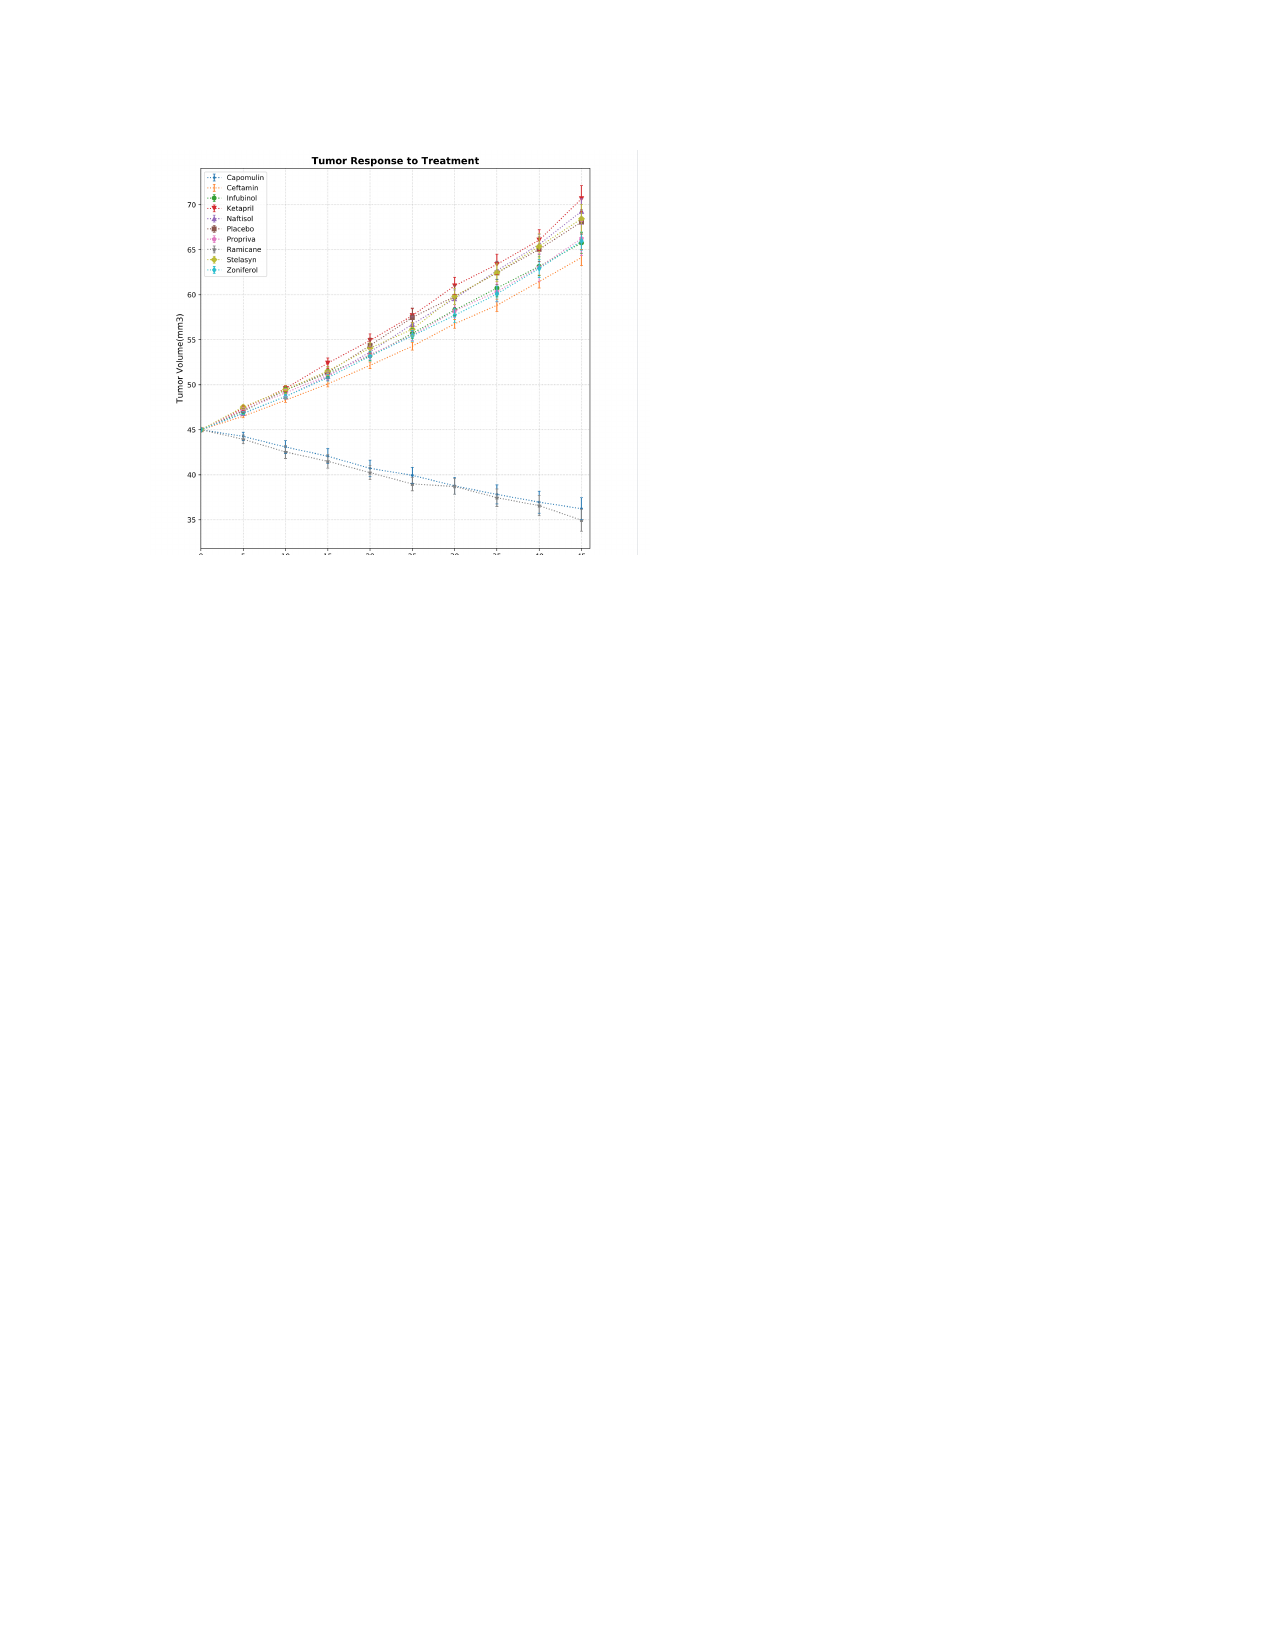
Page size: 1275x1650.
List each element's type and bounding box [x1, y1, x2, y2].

picture [150, 150, 651, 555]
